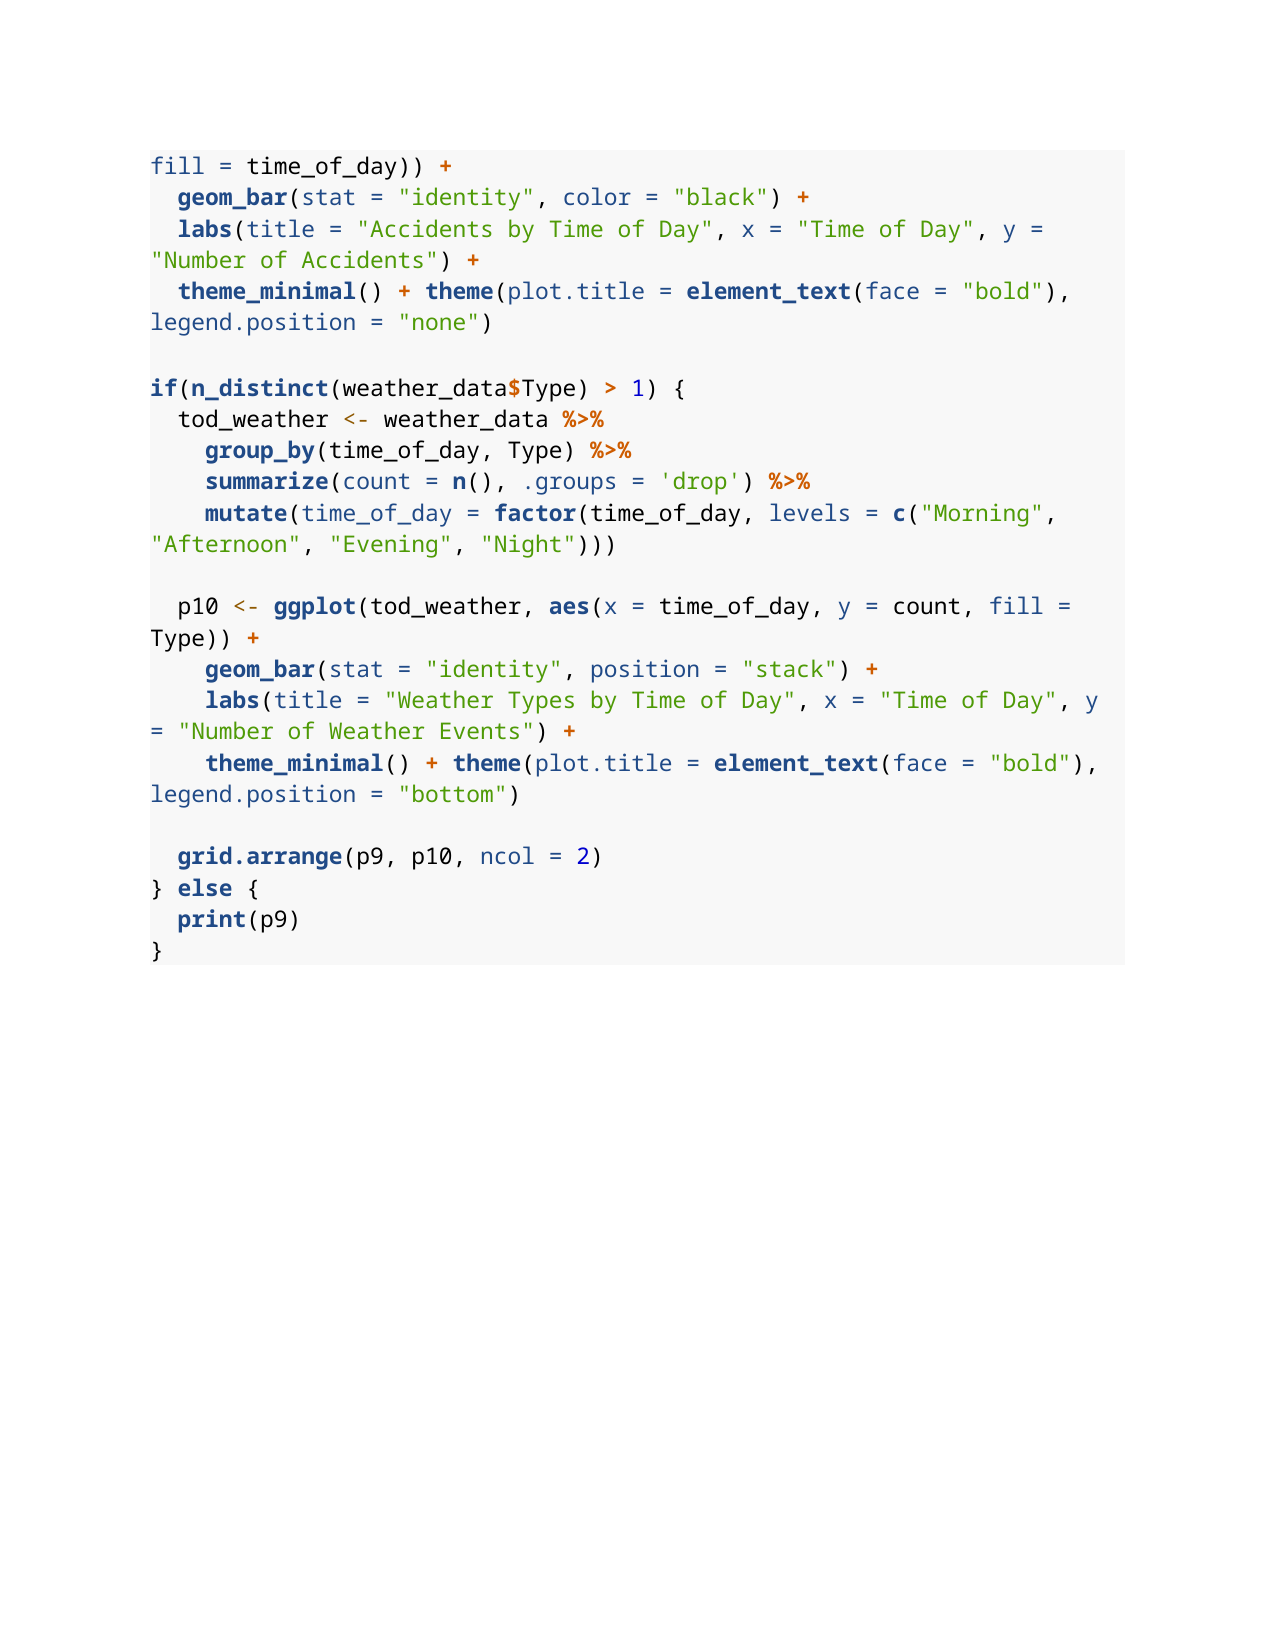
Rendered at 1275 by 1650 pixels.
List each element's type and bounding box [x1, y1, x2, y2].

text [150, 150, 1125, 965]
